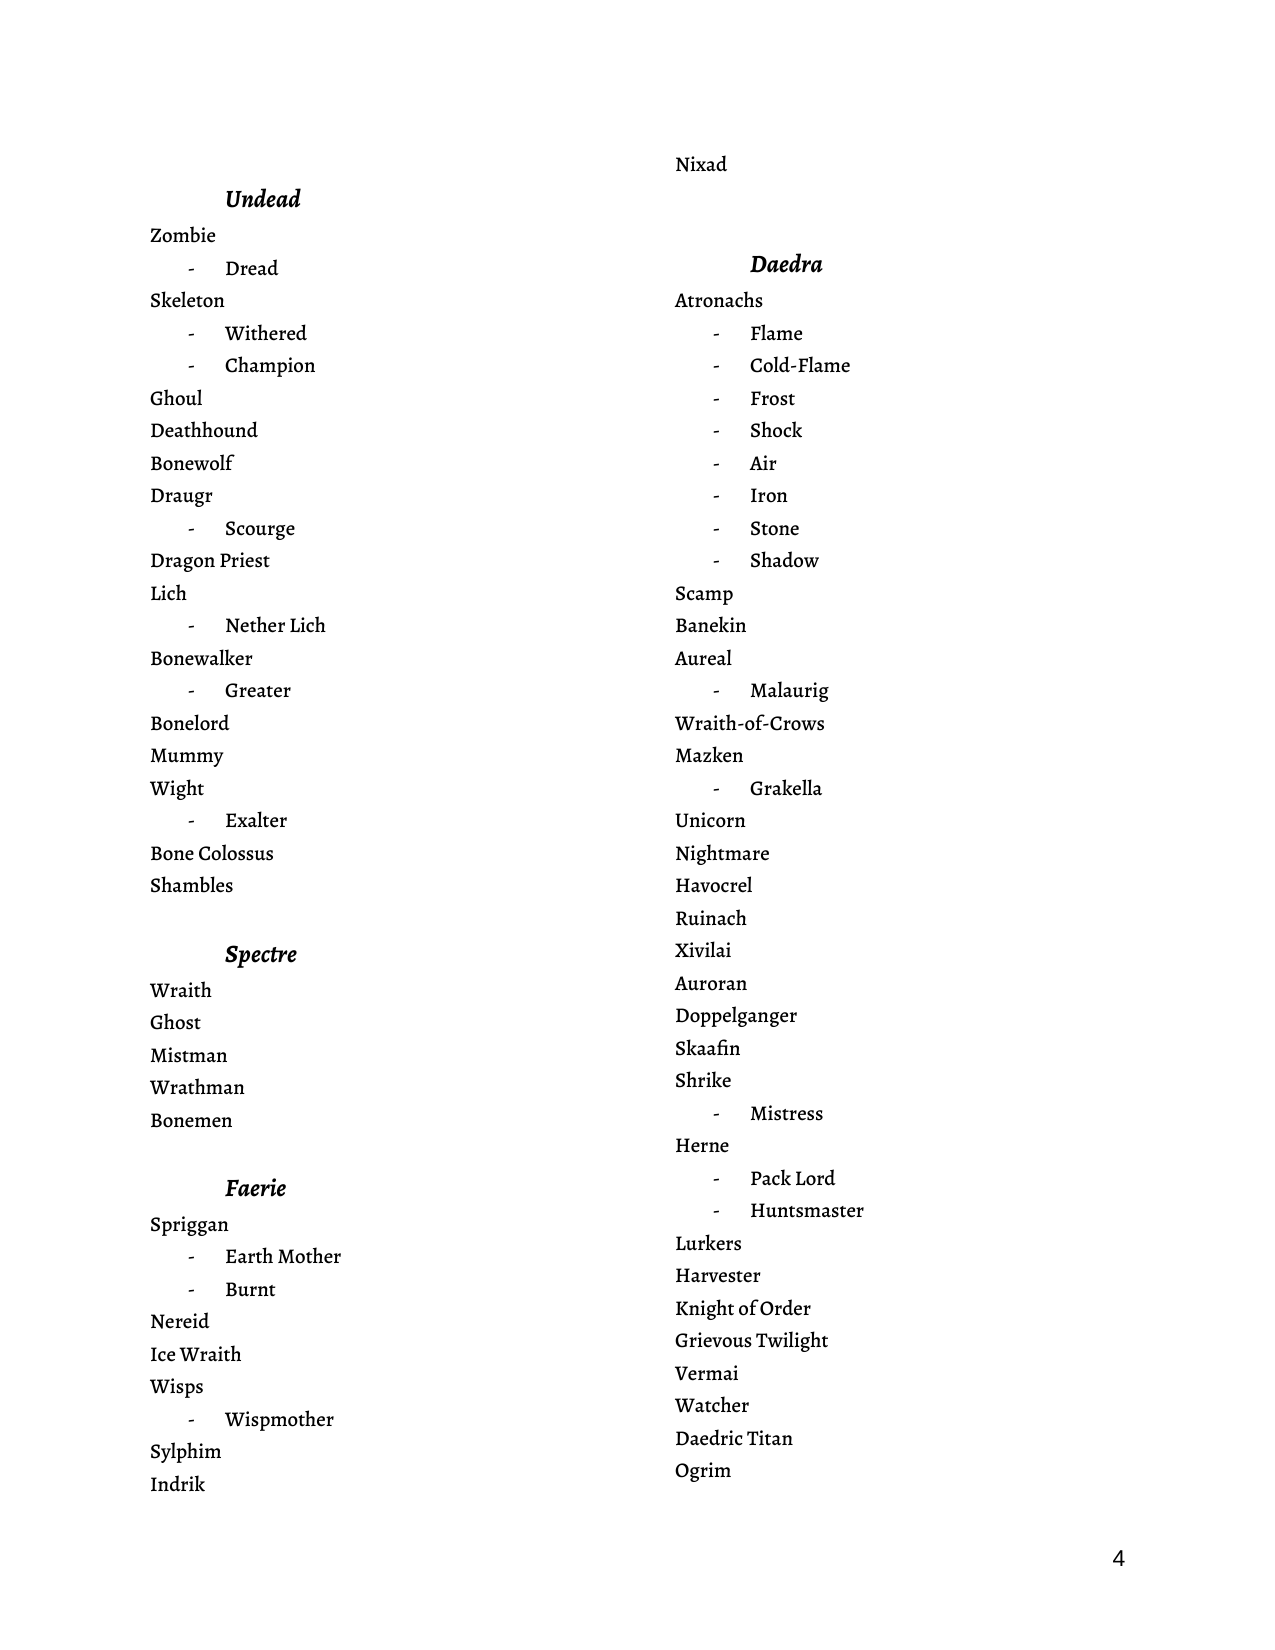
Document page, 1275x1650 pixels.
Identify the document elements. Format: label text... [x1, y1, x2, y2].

list Burnt [187, 1275, 600, 1303]
text Ruinach [675, 904, 1125, 932]
list Flame [712, 319, 1125, 347]
list Exalter [187, 807, 600, 835]
list Champion [187, 352, 600, 380]
text Wisps [150, 1372, 600, 1401]
text Bonelord [150, 709, 600, 737]
list Earth Mother [187, 1242, 600, 1271]
list Cold-Flame [712, 352, 1125, 380]
text Bonewolf [150, 449, 600, 477]
list Greater [187, 677, 600, 705]
text Skaafin [675, 1034, 1125, 1062]
list Wispmother [187, 1405, 600, 1433]
text Ice Wraith [150, 1340, 600, 1368]
text Mistman [150, 1041, 600, 1069]
text Nightmare [675, 839, 1125, 867]
text Daedric Titan [675, 1424, 1125, 1452]
text Harvester [675, 1262, 1125, 1290]
text Dragon Priest [150, 547, 600, 575]
text Bonemen [150, 1106, 600, 1134]
text Ogrim [675, 1457, 1125, 1485]
text Indrik [150, 1470, 600, 1498]
text Mummy [150, 742, 600, 770]
text Shrike [675, 1067, 1125, 1095]
list Frost [712, 384, 1125, 412]
text Havocrel [675, 872, 1125, 900]
list Withered [187, 319, 600, 347]
text Watcher [675, 1392, 1125, 1420]
list Huntsmaster [712, 1197, 1125, 1225]
text Skeleton [150, 287, 600, 315]
list Air [712, 449, 1125, 477]
text Nixad [675, 150, 1125, 178]
text Undead [225, 182, 600, 217]
text Spriggan [150, 1210, 600, 1238]
text Auroran [675, 969, 1125, 997]
text Nereid [150, 1307, 600, 1336]
list Iron [712, 482, 1125, 510]
text Spectre [150, 937, 600, 971]
list Grakella [712, 774, 1125, 802]
text Unicorn [675, 807, 1125, 835]
text Ghost [150, 1008, 600, 1037]
text Vermai [675, 1359, 1125, 1387]
text Atronachs [675, 287, 1125, 315]
text Lurkers [675, 1229, 1125, 1257]
text Wight [150, 774, 600, 802]
text Faerie [225, 1171, 600, 1205]
list Stone [712, 514, 1125, 542]
text Xivilai [675, 937, 1125, 965]
text Draugr [150, 482, 600, 510]
text Wraith-of-Crows [675, 709, 1125, 737]
text Mazken [675, 742, 1125, 770]
text Daedra [750, 247, 1125, 282]
text Zombie [150, 222, 600, 250]
text Lich [150, 579, 600, 607]
list Mistress [712, 1099, 1125, 1127]
text Herne [675, 1132, 1125, 1160]
text Bone Colossus [150, 839, 600, 867]
text Deathhound [150, 417, 600, 445]
text Ghoul [150, 384, 600, 412]
list Scourge [187, 514, 600, 542]
text Shambles [150, 872, 600, 900]
list Pack Lord [712, 1164, 1125, 1192]
text Knight of Order [675, 1294, 1125, 1322]
list Nether Lich [187, 612, 600, 640]
list Malaurig [712, 677, 1125, 705]
list Shock [712, 417, 1125, 445]
text Wraith [150, 976, 600, 1004]
text Sylphim [150, 1437, 600, 1466]
list Dread [187, 254, 600, 282]
list Shadow [712, 547, 1125, 575]
text Doppelganger [675, 1002, 1125, 1030]
text Banekin [675, 612, 1125, 640]
text Wrathman [150, 1073, 600, 1102]
text Grievous Twilight [675, 1327, 1125, 1355]
text Scamp [675, 579, 1125, 607]
text Bonewalker [150, 644, 600, 672]
text Aureal [675, 644, 1125, 672]
